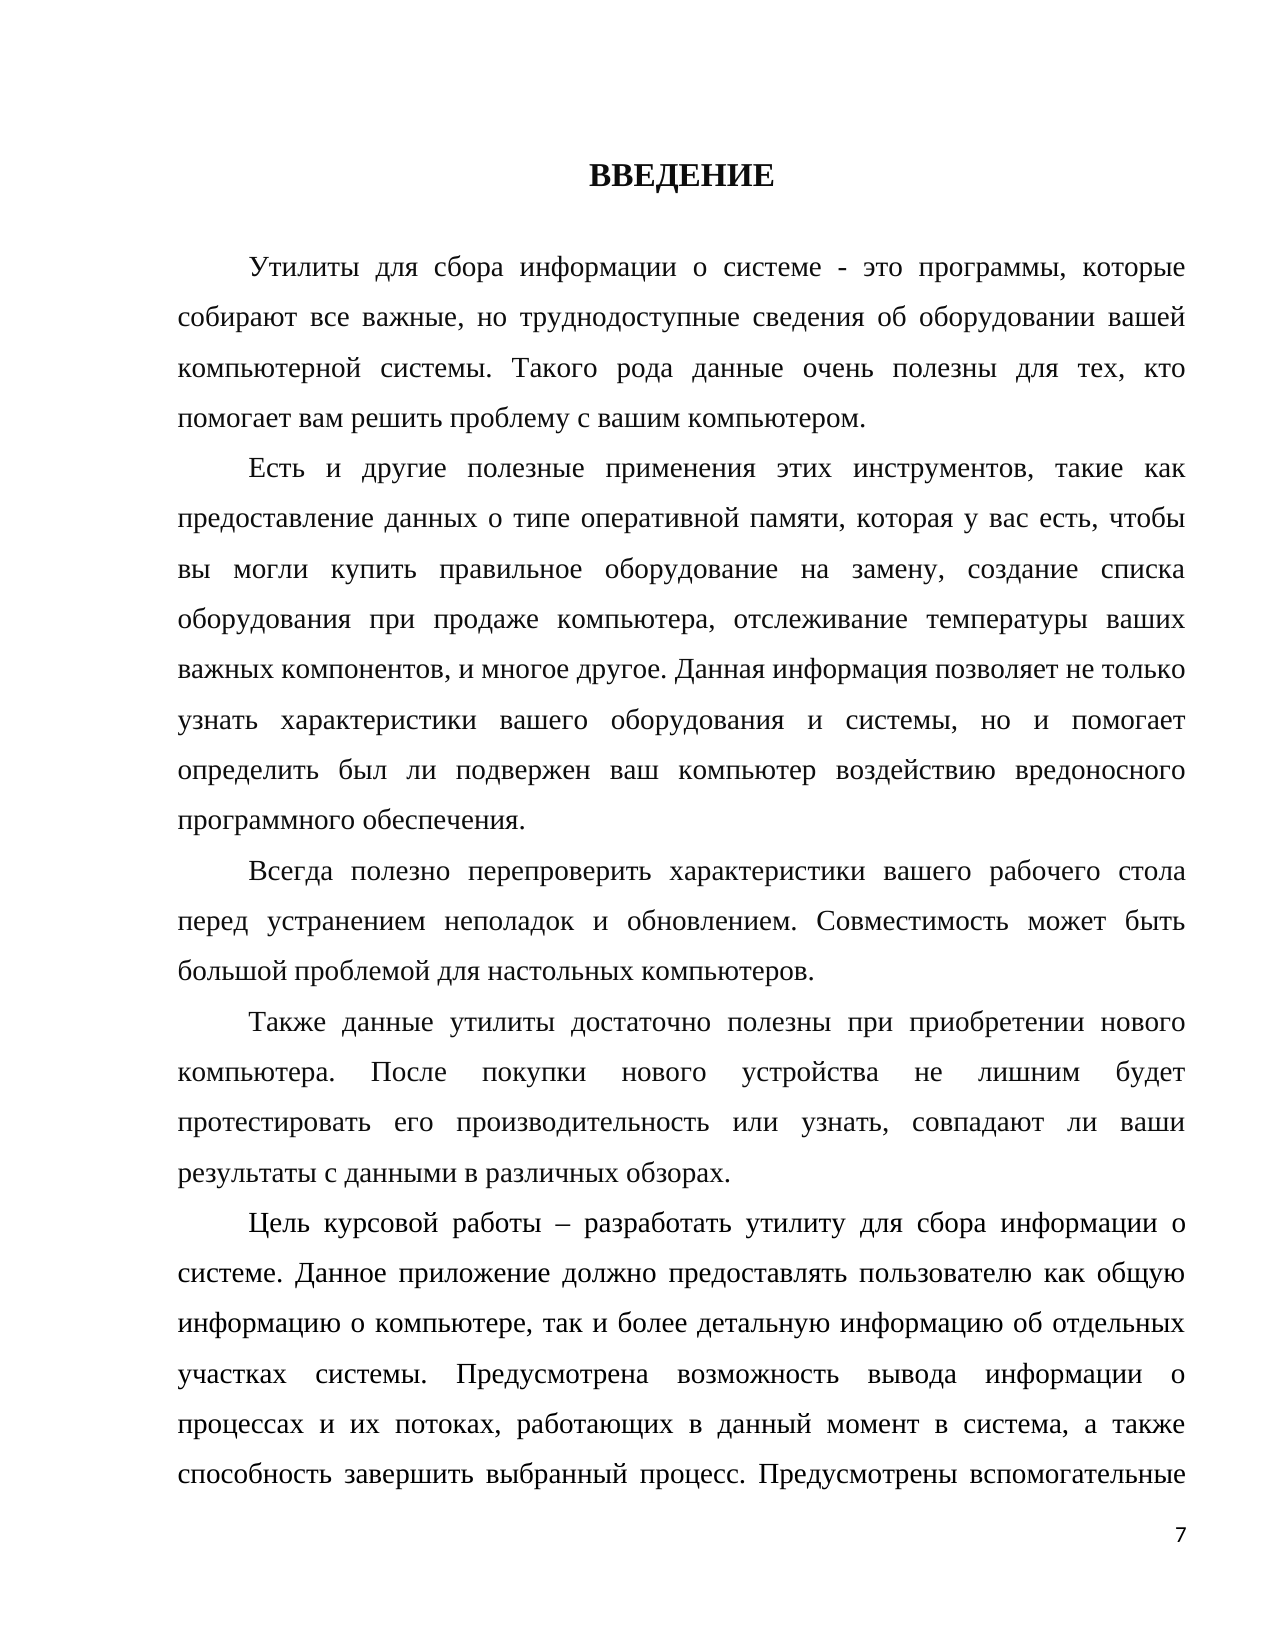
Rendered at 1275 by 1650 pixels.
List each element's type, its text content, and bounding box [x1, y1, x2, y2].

text Утилиты для сбора информации о системе - это программы, которые собирают все важные, но труднодоступные сведения об оборудовании вашей компьютерной системы. Такого рода данные очень полезны для тех, кто помогает вам решить проблему с вашим компьютером. [177, 249, 1186, 433]
text Всегда полезно перепроверить характеристики вашего рабочего стола перед устранением неполадок и обновлением. Совместимость может быть большой проблемой для настольных компьютеров. [177, 853, 1186, 987]
text Есть и другие полезные применения этих инструментов, такие как предоставление данных о типе оперативной памяти, которая у вас есть, чтобы вы могли купить правильное оборудование на замену, создание списка оборудования при продаже компьютера, отслеживание температуры ваших важных компонентов, и многое другое. Данная информация позволяет не только узнать характеристики вашего оборудования и системы, но и помогает определить был ли подвержен ваш компьютер воздействию вредоносного программного обеспечения. [177, 450, 1186, 836]
subtitle ВВЕДЕНИЕ [177, 155, 1186, 193]
text Также данные утилиты достаточно полезны при приобретении нового компьютера. После покупки нового устройства не лишним будет протестировать его производительность или узнать, совпадают ли ваши результаты с данными в различных обзорах. [177, 1004, 1186, 1188]
